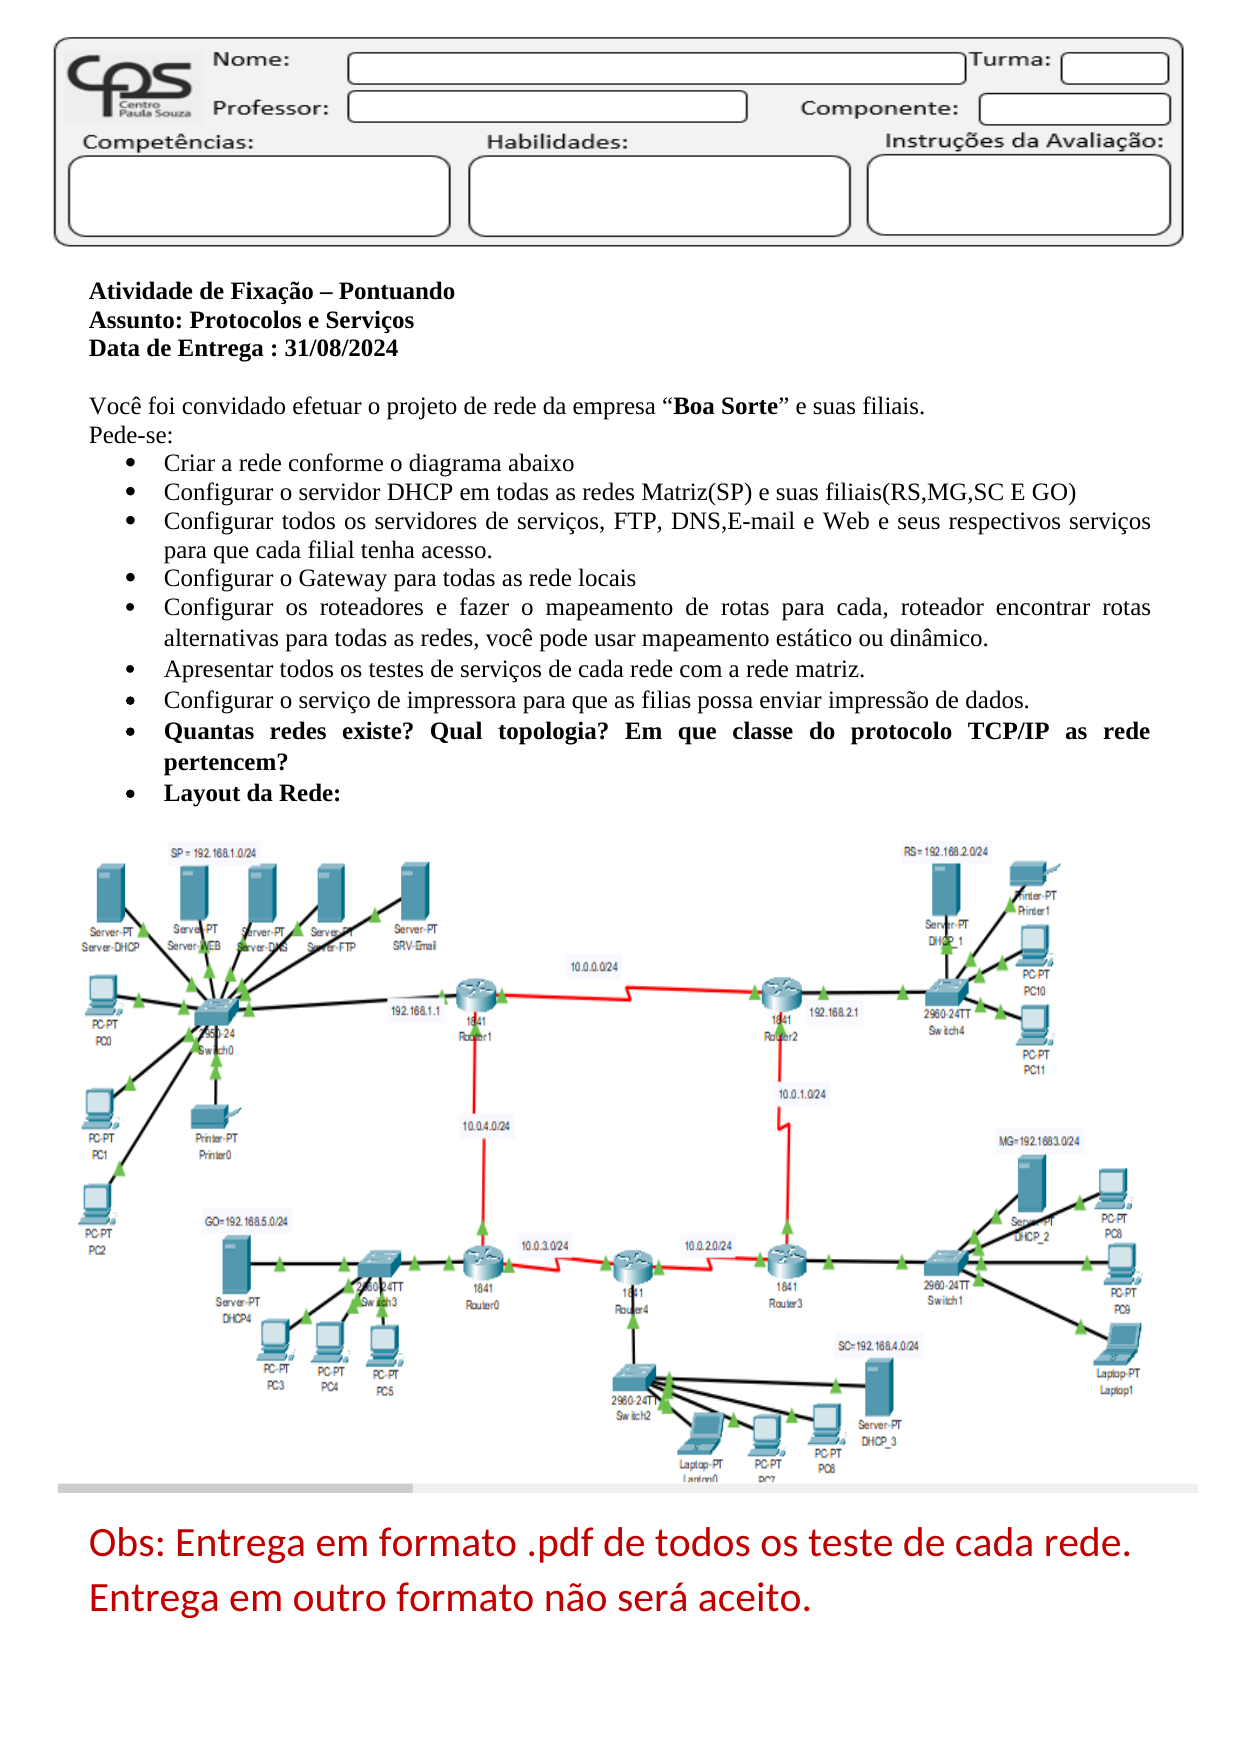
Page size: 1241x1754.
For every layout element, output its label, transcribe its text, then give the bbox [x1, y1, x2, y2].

list Layout da Rede: [126, 778, 1152, 807]
list Apresentar todos os testes de serviços de cada rede com a rede matriz. [126, 654, 1152, 683]
text Assunto: Protocolos e Serviços [89, 305, 1152, 333]
picture [49, 36, 1191, 248]
text Você foi convidado efetuar o projeto de rede da empresa “Boa Sorte” e suas filiais. [89, 391, 1152, 420]
list Configurar o serviço de impressora para que as filias possa enviar impressão de dados. [126, 685, 1152, 714]
text Obs: Entrega em formato .pdf de todos os teste de cada rede. Entrega em outro formato não será aceito. [89, 1493, 1152, 1622]
list Configurar todos os servidores de serviços, FTP, DNS,E-mail e Web e seus respectivos serviços para que cada filial tenha acesso. [126, 506, 1152, 563]
text Data de Entrega : 31/08/2024 [89, 333, 1152, 362]
text Atividade de Fixação – Pontuando [89, 276, 1152, 305]
list Configurar os roteadores e fazer o mapeamento de rotas para cada, roteador encontrar rotas alternativas para todas as redes, você pode usar mapeamento estático ou dinâmico. [126, 592, 1152, 652]
list Configurar o servidor DHCP em todas as redes Matriz(SP) e suas filiais(RS,MG,SC E GO) [126, 477, 1152, 506]
list Criar a rede conforme o diagrama abaixo [126, 448, 1152, 477]
list Configurar o Gateway para todas as rede locais [126, 563, 1152, 592]
list Quantas redes existe? Qual topologia? Em que classe do protocolo TCP/IP as rede pertencem? [126, 716, 1152, 776]
picture [57, 841, 1198, 1493]
text Pede-se: [89, 420, 1152, 448]
